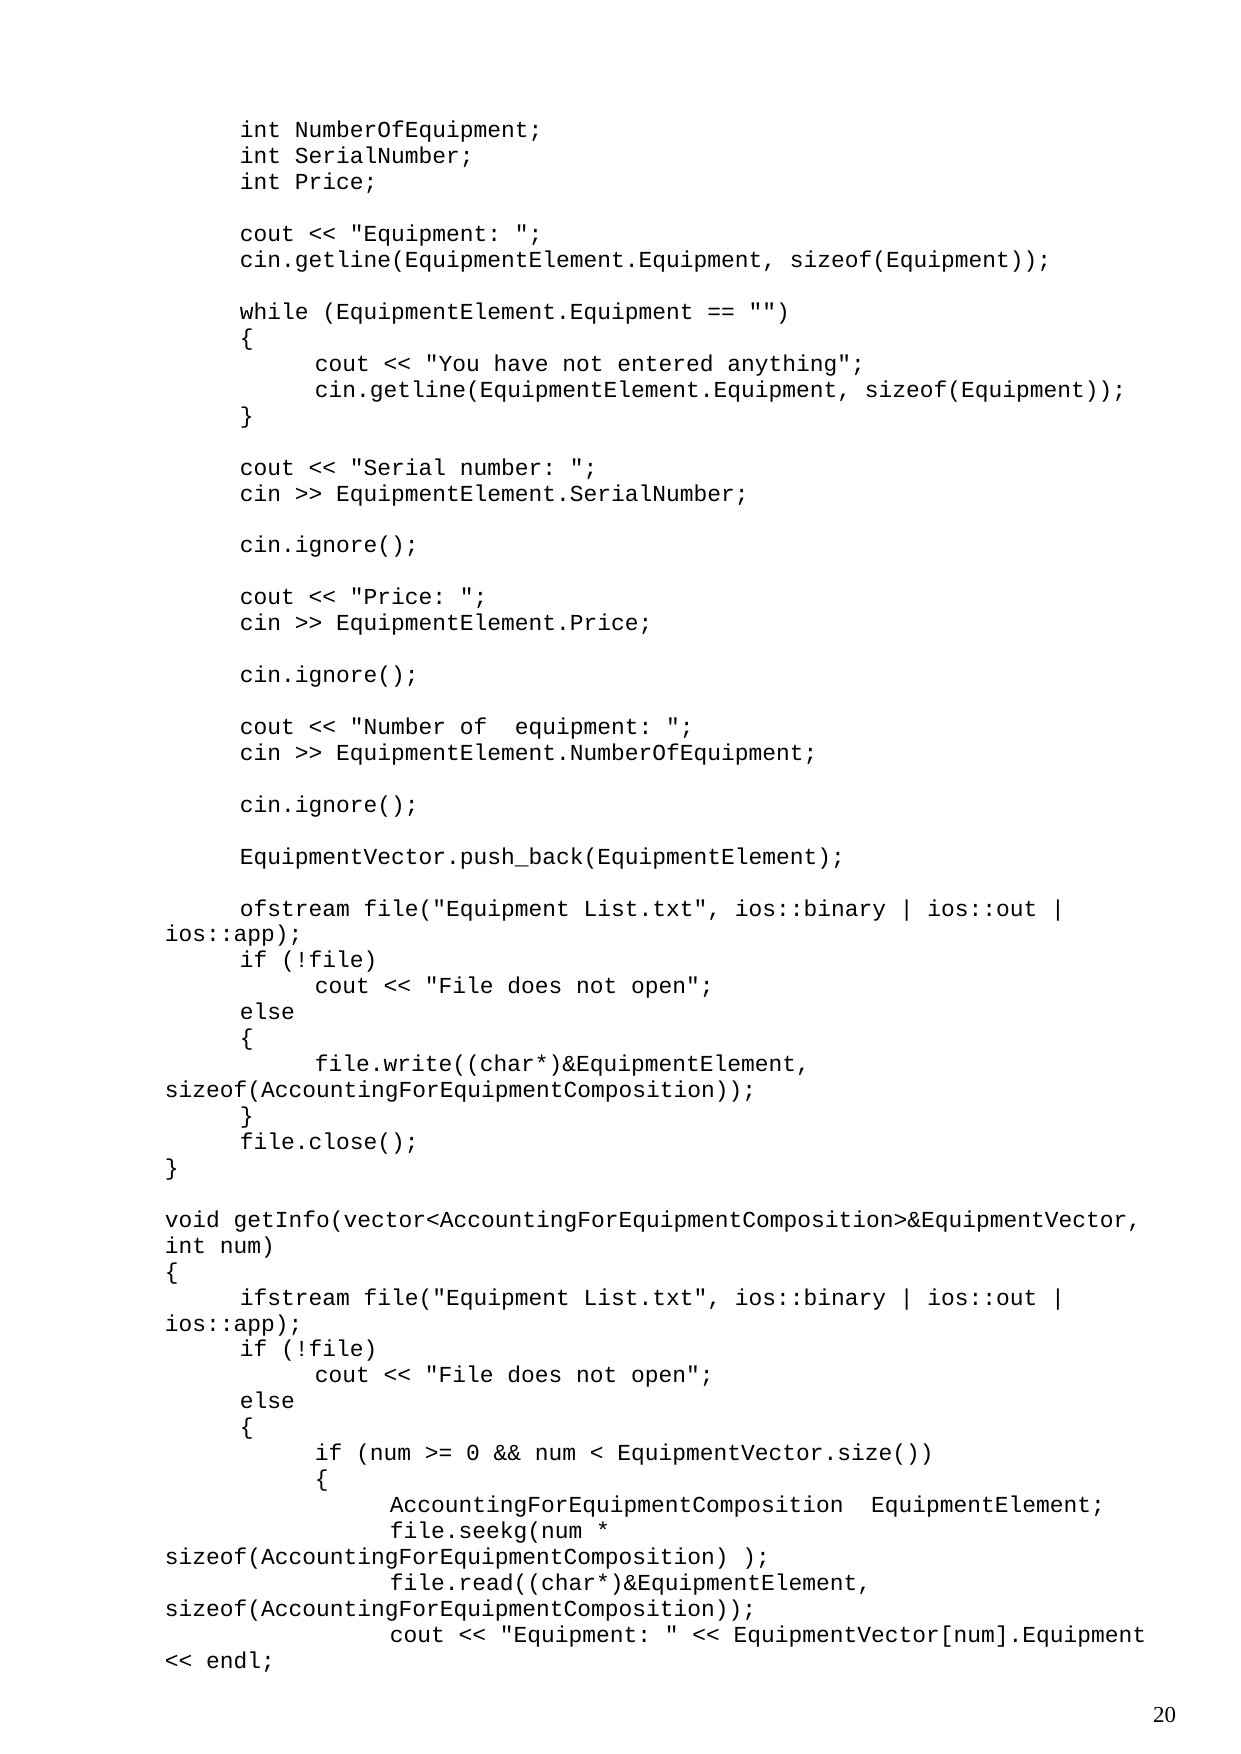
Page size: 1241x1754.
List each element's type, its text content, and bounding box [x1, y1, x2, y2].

text { [164, 1027, 1176, 1052]
text while (EquipmentElement.Equipment == "") [164, 300, 1176, 326]
text { [164, 1416, 1176, 1442]
text void getInfo(vector<AccountingForEquipmentComposition>&EquipmentVector, int num) [164, 1208, 1176, 1260]
text cin.ignore(); [164, 534, 1176, 560]
text } [164, 1156, 1176, 1182]
text } [164, 404, 1176, 430]
text EquipmentVector.push_back(EquipmentElement); [164, 845, 1176, 871]
text cin >> EquipmentElement.SerialNumber; [164, 482, 1176, 508]
text cin >> EquipmentElement.Price; [164, 612, 1176, 637]
text cout << "Price: "; [164, 586, 1176, 612]
text int Price; [164, 171, 1176, 197]
text if (!file) [164, 1338, 1176, 1364]
text file.close(); [164, 1130, 1176, 1156]
text else [164, 1390, 1176, 1416]
text cout << "File does not open"; [164, 975, 1176, 1001]
text cin.getline(EquipmentElement.Equipment, sizeof(Equipment)); [164, 248, 1176, 274]
text file.seekg(num * sizeof(AccountingForEquipmentComposition) ); [164, 1519, 1176, 1571]
text { [164, 326, 1176, 352]
text cout << "Equipment: " << EquipmentVector[num].Equipment << endl; [164, 1623, 1176, 1675]
text } [164, 1104, 1176, 1130]
text cout << "Equipment: "; [164, 222, 1176, 248]
text if (!file) [164, 949, 1176, 975]
text ifstream file("Equipment List.txt", ios::binary | ios::out | ios::app); [164, 1286, 1176, 1338]
text int NumberOfEquipment; [164, 119, 1176, 145]
text file.write((char*)&EquipmentElement, sizeof(AccountingForEquipmentComposition)); [164, 1052, 1176, 1104]
text int SerialNumber; [164, 145, 1176, 171]
text AccountingForEquipmentComposition EquipmentElement; [164, 1493, 1176, 1519]
text cout << "Number of equipment: "; [164, 715, 1176, 741]
text cout << "File does not open"; [164, 1364, 1176, 1390]
text if (num >= 0 && num < EquipmentVector.size()) [164, 1442, 1176, 1467]
text cin >> EquipmentElement.NumberOfEquipment; [164, 741, 1176, 767]
text cin.ignore(); [164, 793, 1176, 819]
text cout << "You have not entered anything"; [164, 352, 1176, 378]
text { [164, 1260, 1176, 1286]
text { [164, 1467, 1176, 1493]
text cin.getline(EquipmentElement.Equipment, sizeof(Equipment)); [164, 378, 1176, 404]
text cin.ignore(); [164, 663, 1176, 689]
text ofstream file("Equipment List.txt", ios::binary | ios::out | ios::app); [164, 897, 1176, 949]
text file.read((char*)&EquipmentElement, sizeof(AccountingForEquipmentComposition)); [164, 1571, 1176, 1623]
text cout << "Serial number: "; [164, 456, 1176, 482]
text else [164, 1001, 1176, 1027]
